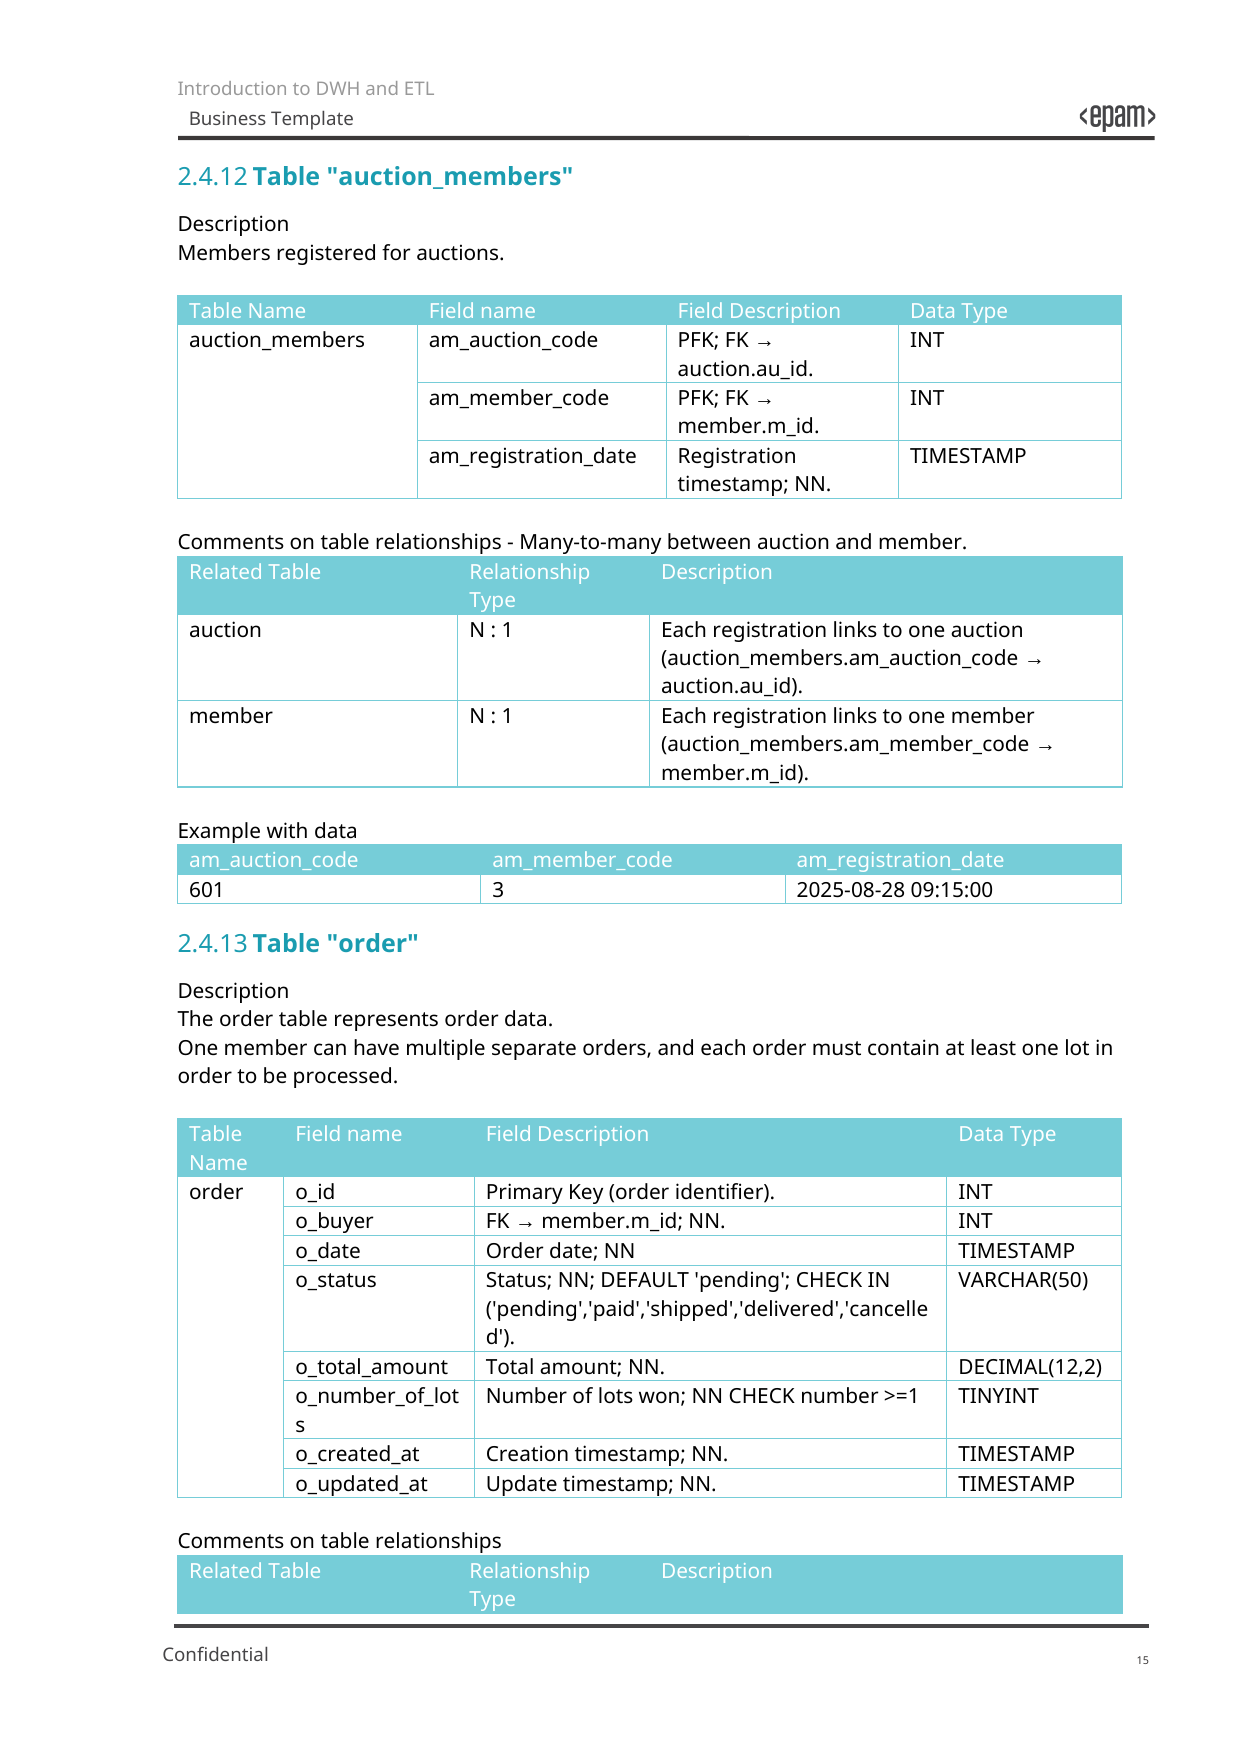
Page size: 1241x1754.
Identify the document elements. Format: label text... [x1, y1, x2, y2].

table_header Relationship Type [458, 1556, 649, 1613]
table_header Data Type [947, 1119, 1121, 1176]
subtitle Table "order" [177, 925, 1122, 959]
table_cell o_updated_at [284, 1469, 474, 1497]
text Members registered for auctions. [177, 238, 1122, 266]
table_cell Primary Key (order identifier). [475, 1177, 946, 1206]
text The order table represents order data. [177, 1004, 1122, 1033]
table_cell TIMESTAMP [947, 1469, 1121, 1497]
table_header Description [650, 1556, 1122, 1613]
table_header Table Name [178, 296, 417, 324]
table_cell Registration timestamp; NN. [667, 441, 898, 498]
text Example with data [177, 816, 1122, 844]
table_cell TIMESTAMP [947, 1236, 1121, 1264]
table_cell Number of lots won; NN CHECK number >=1 [475, 1381, 946, 1438]
table_header Related Table [178, 557, 457, 614]
table_cell TIMESTAMP [899, 441, 1121, 498]
table_cell TINYINT [947, 1381, 1121, 1438]
table_header Field Description [475, 1119, 946, 1176]
table_cell 601 [178, 875, 480, 903]
table_cell o_id [284, 1177, 474, 1206]
text Description [177, 209, 1122, 238]
table_cell PFK; FK → auction.au_id. [667, 325, 898, 382]
table_header Field name [284, 1119, 474, 1176]
table_cell Order date; NN [475, 1236, 946, 1264]
table_cell Total amount; NN. [475, 1352, 946, 1380]
table_header Data Type [899, 296, 1121, 324]
table_cell PFK; FK → member.m_id. [667, 383, 898, 440]
table_cell Creation timestamp; NN. [475, 1439, 946, 1468]
table_cell o_total_amount [284, 1352, 474, 1380]
table_cell member [178, 701, 457, 786]
table_cell INT [899, 325, 1121, 382]
table_cell 3 [481, 875, 785, 903]
table_cell Update timestamp; NN. [475, 1469, 946, 1497]
text Comments on table relationships [177, 1527, 1122, 1555]
table_cell 2025-08-28 09:15:00 [786, 875, 1121, 903]
table_cell o_date [284, 1236, 474, 1264]
table_cell auction_members [178, 325, 417, 498]
table_cell INT [947, 1207, 1121, 1235]
text Comments on table relationships - Many-to-many between auction and member. [177, 527, 1122, 556]
table_cell order [178, 1177, 283, 1497]
table_cell TIMESTAMP [947, 1439, 1121, 1468]
table_header Field name [418, 296, 666, 324]
table_cell N : 1 [458, 615, 649, 700]
table_cell INT [899, 383, 1121, 440]
table_header am_auction_code [178, 845, 480, 874]
table_cell o_status [284, 1266, 474, 1351]
subtitle Table "auction_members" [177, 159, 1122, 193]
text Description [177, 976, 1122, 1004]
table_header am_registration_date [786, 845, 1121, 874]
text One member can have multiple separate orders, and each order must contain at least one lot in order to be processed. [177, 1033, 1122, 1090]
table_cell INT [947, 1177, 1121, 1206]
table_header Related Table [178, 1556, 457, 1613]
table_header am_member_code [481, 845, 785, 874]
table_cell am_registration_date [418, 441, 666, 498]
table_cell auction [178, 615, 457, 700]
table_cell am_auction_code [418, 325, 666, 382]
table_cell Status; NN; DEFAULT 'pending'; CHECK IN ('pending','paid','shipped','delivered','cancelled'). [475, 1266, 946, 1351]
table_cell VARCHAR(50) [947, 1266, 1121, 1351]
table_header Description [650, 557, 1122, 614]
table_header Field Description [667, 296, 898, 324]
table_cell o_buyer [284, 1207, 474, 1235]
table_cell o_created_at [284, 1439, 474, 1468]
table_cell Each registration links to one member (auction_members.am_member_code → member.m_id). [650, 701, 1122, 786]
table_cell am_member_code [418, 383, 666, 440]
table_header Table Name [178, 1119, 283, 1176]
table_cell o_number_of_lots [284, 1381, 474, 1438]
table_header Relationship Type [458, 557, 649, 614]
table_cell FK → member.m_id; NN. [475, 1207, 946, 1235]
table_cell N : 1 [458, 701, 649, 786]
table_cell Each registration links to one auction (auction_members.am_auction_code → auction.au_id). [650, 615, 1122, 700]
table_cell DECIMAL(12,2) [947, 1352, 1121, 1380]
